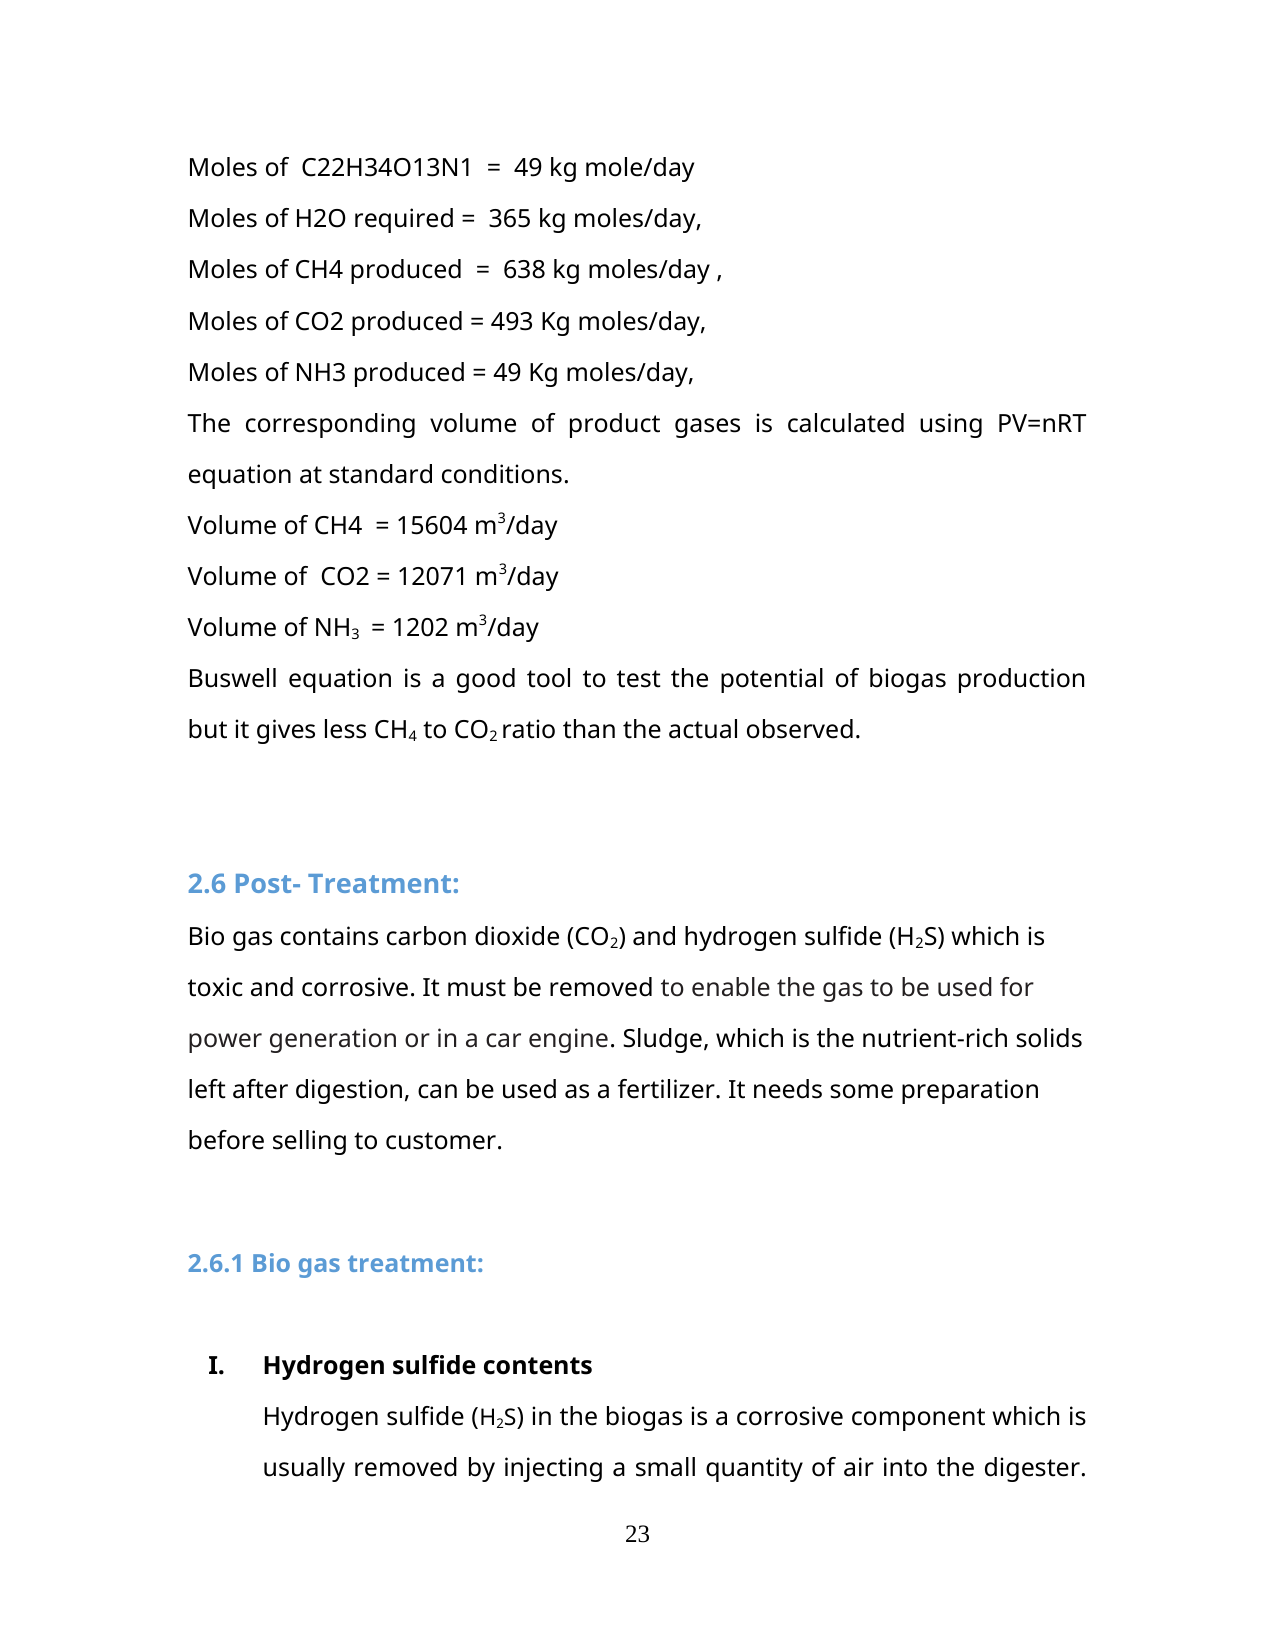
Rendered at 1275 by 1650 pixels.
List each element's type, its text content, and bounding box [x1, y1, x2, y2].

text Moles of H2O required = 365 kg moles/day, [187, 201, 1087, 235]
text Volume of CH4 = 15604 m3/day [187, 507, 1087, 541]
text Moles of C22H34O13N1 = 49 kg mole/day [187, 150, 1087, 184]
list Hydrogen sulfide contents [225, 1348, 1087, 1382]
text 2.6 Post- Treatment: Bio gas contains carbon dioxide (CO2) and hydrogen sulfide (H2S) which is toxic and corrosive. It must be removed to enable the gas to be used for power generation or in a car engine. Sludge, which is the nutrient-rich solids left after digestion, can be used as a fertilizer. It needs some preparation before selling to customer. [187, 864, 1087, 1157]
text Moles of CH4 produced = 638 kg moles/day , [187, 252, 1087, 286]
text Buswell equation is a good tool to test the potential of biogas production but it gives less CH4 to CO2 ratio than the actual observed. [187, 660, 1087, 746]
subtitle 2.6.1 Bio gas treatment: [187, 1246, 1087, 1331]
text Moles of NH3 produced = 49 Kg moles/day, [187, 354, 1087, 388]
text Volume of CO2 = 12071 m3/day [187, 558, 1087, 592]
text Volume of NH3 = 1202 m3/day [187, 609, 1087, 643]
text The corresponding volume of product gases is calculated using PV=nRT equation at standard conditions. [187, 405, 1087, 490]
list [262, 1399, 1087, 1484]
text Moles of CO2 produced = 493 Kg moles/day, [187, 303, 1087, 337]
